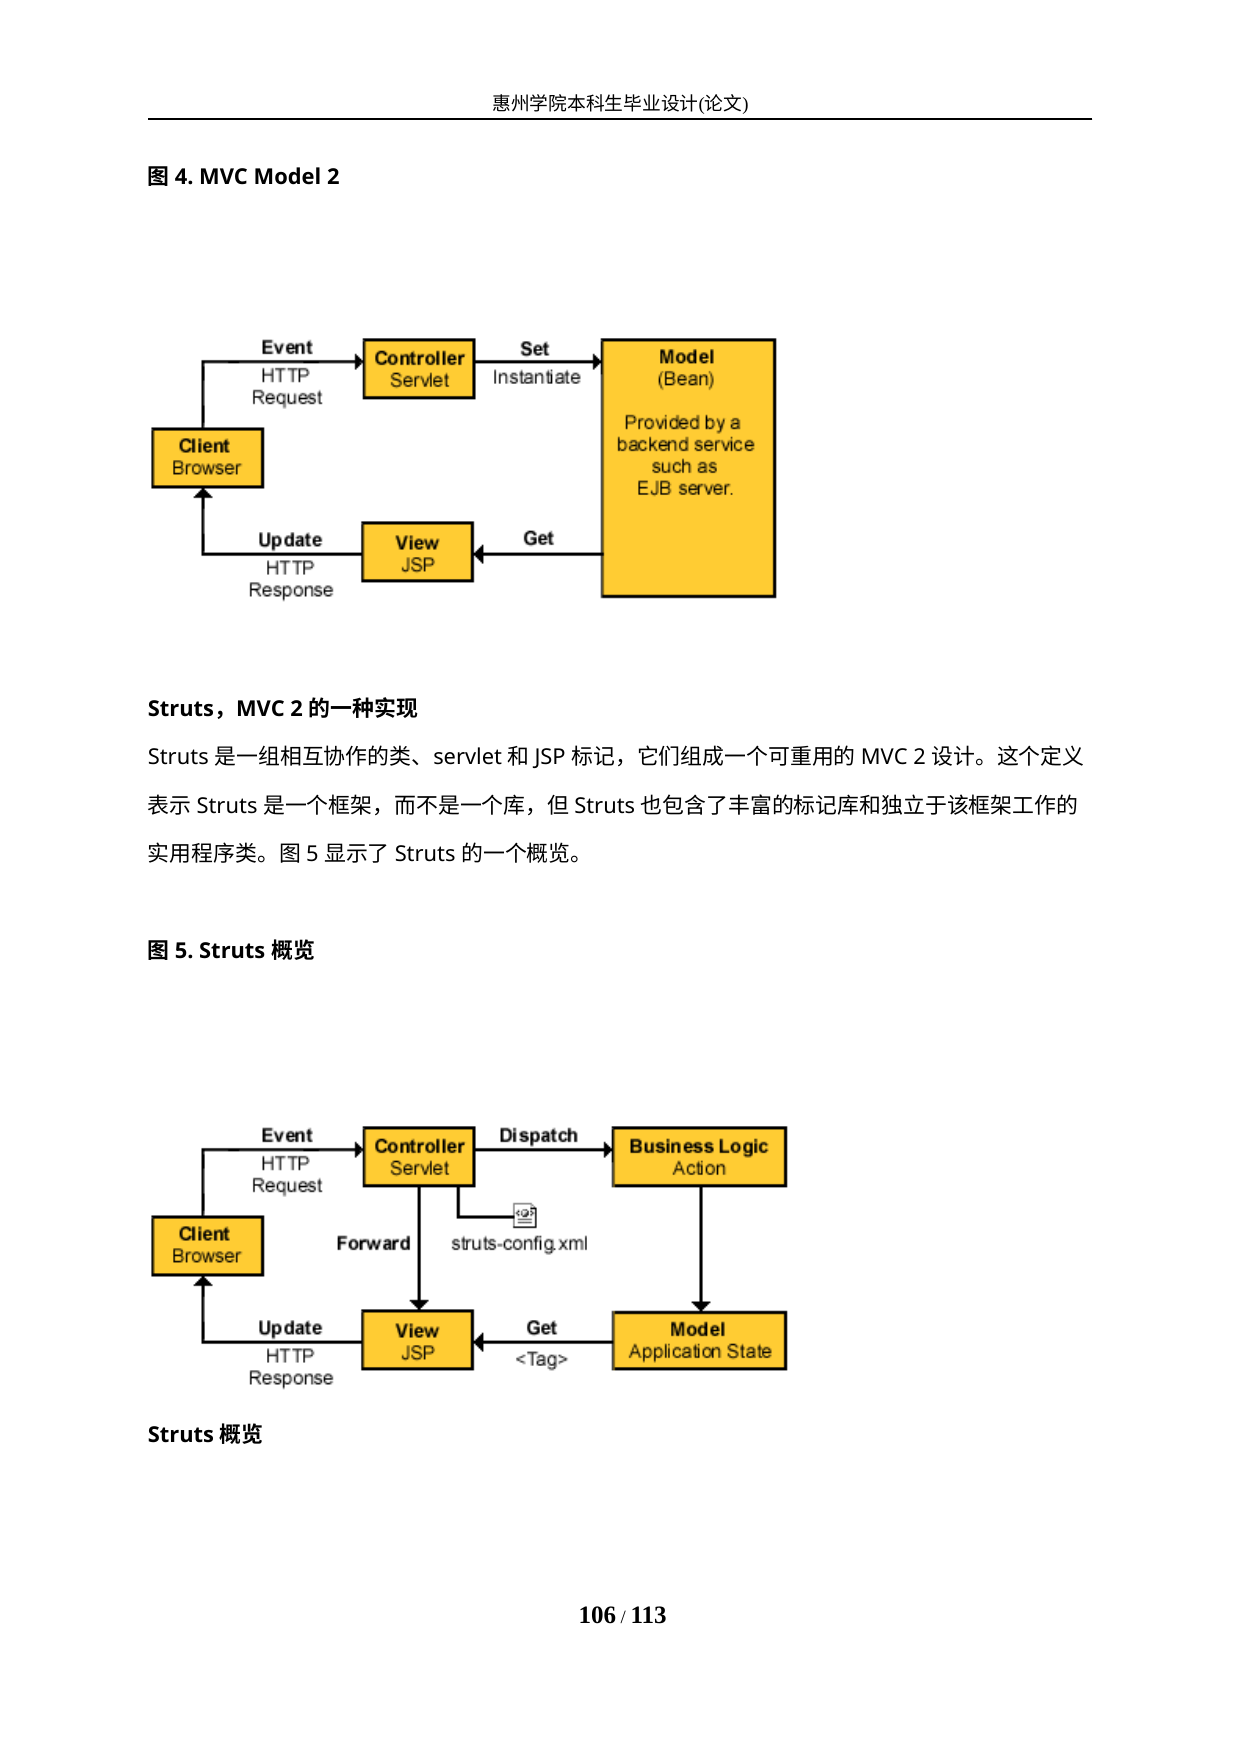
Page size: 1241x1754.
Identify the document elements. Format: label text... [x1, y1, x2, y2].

picture [147, 1125, 789, 1391]
picture [147, 337, 789, 603]
text Struts 概览 [148, 1417, 1092, 1449]
text Struts 是一组相互协作的类、servlet 和 JSP 标记，它们组成一个可重用的 MVC 2 设计。这个定义表示 Struts 是一个框架，而不是一个库，但 Struts 也包含了丰富的标记库和独立于该框架工作的实用程序类。图 5 显示了 Struts 的一个概览。 [148, 738, 1092, 868]
text Struts，MVC 2 的一种实现 [148, 690, 1092, 723]
